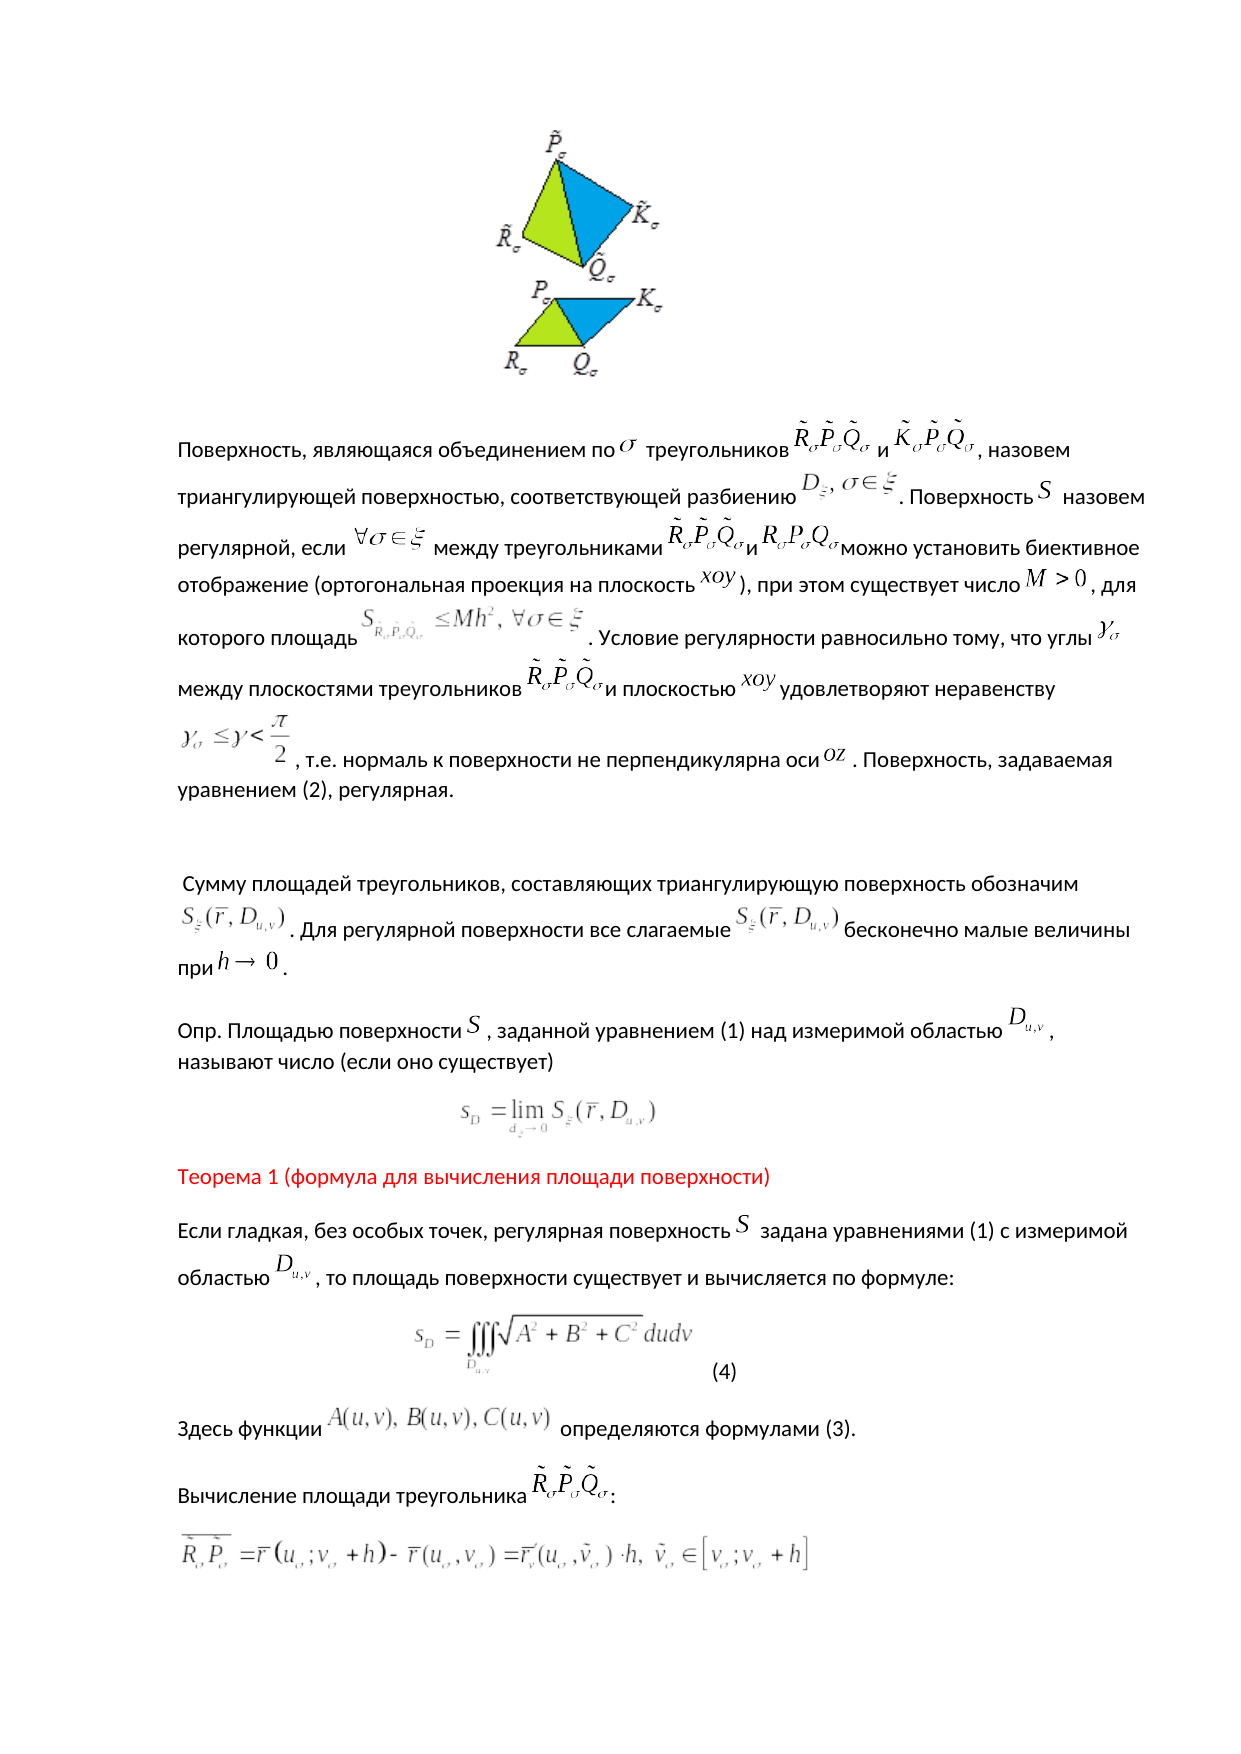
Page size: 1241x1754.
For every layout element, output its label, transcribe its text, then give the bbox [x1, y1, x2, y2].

text Опр. Площадью поверхности, заданной уравнением (1) над измеримой областью, называют число (если оно существует) [177, 1000, 1152, 1075]
text Сумму площадей треугольников, составляющих триангулирующую поверхность обозначим. Для регулярной поверхности все слагаемыебесконечно малые величины при. [177, 869, 1152, 981]
picture [477, 118, 675, 397]
text (4) [177, 1310, 1152, 1385]
text Если гладкая, без особых точек, регулярная поверхность задана уравнениями (1) с измеримой областью, то площадь поверхности существует и вычисляется по формуле: [177, 1209, 1152, 1291]
text Теорема 1 (формула для вычисления площади поверхности) [177, 1162, 1152, 1190]
text Поверхность, являющаяся объединением по треугольников и, назовем триангулирующей поверхностью, соответствующей разбиению. Поверхность назовем регулярной, если между треугольникамииможно установить биективное отображение (ортогональная проекция на плоскость), при этом существует число, для которого площадь. Условие регулярности равносильно тому, что углымежду плоскостями треугольникови плоскостьюудовлетворяют неравенству, т.е. нормаль к поверхности не перпендикулярна оси. Поверхность, задаваемая уравнением (2), регулярная. [177, 415, 1152, 803]
text Здесь функции определяются формулами (3). [177, 1404, 1152, 1442]
text Вычисление площади треугольника: [177, 1461, 1152, 1509]
